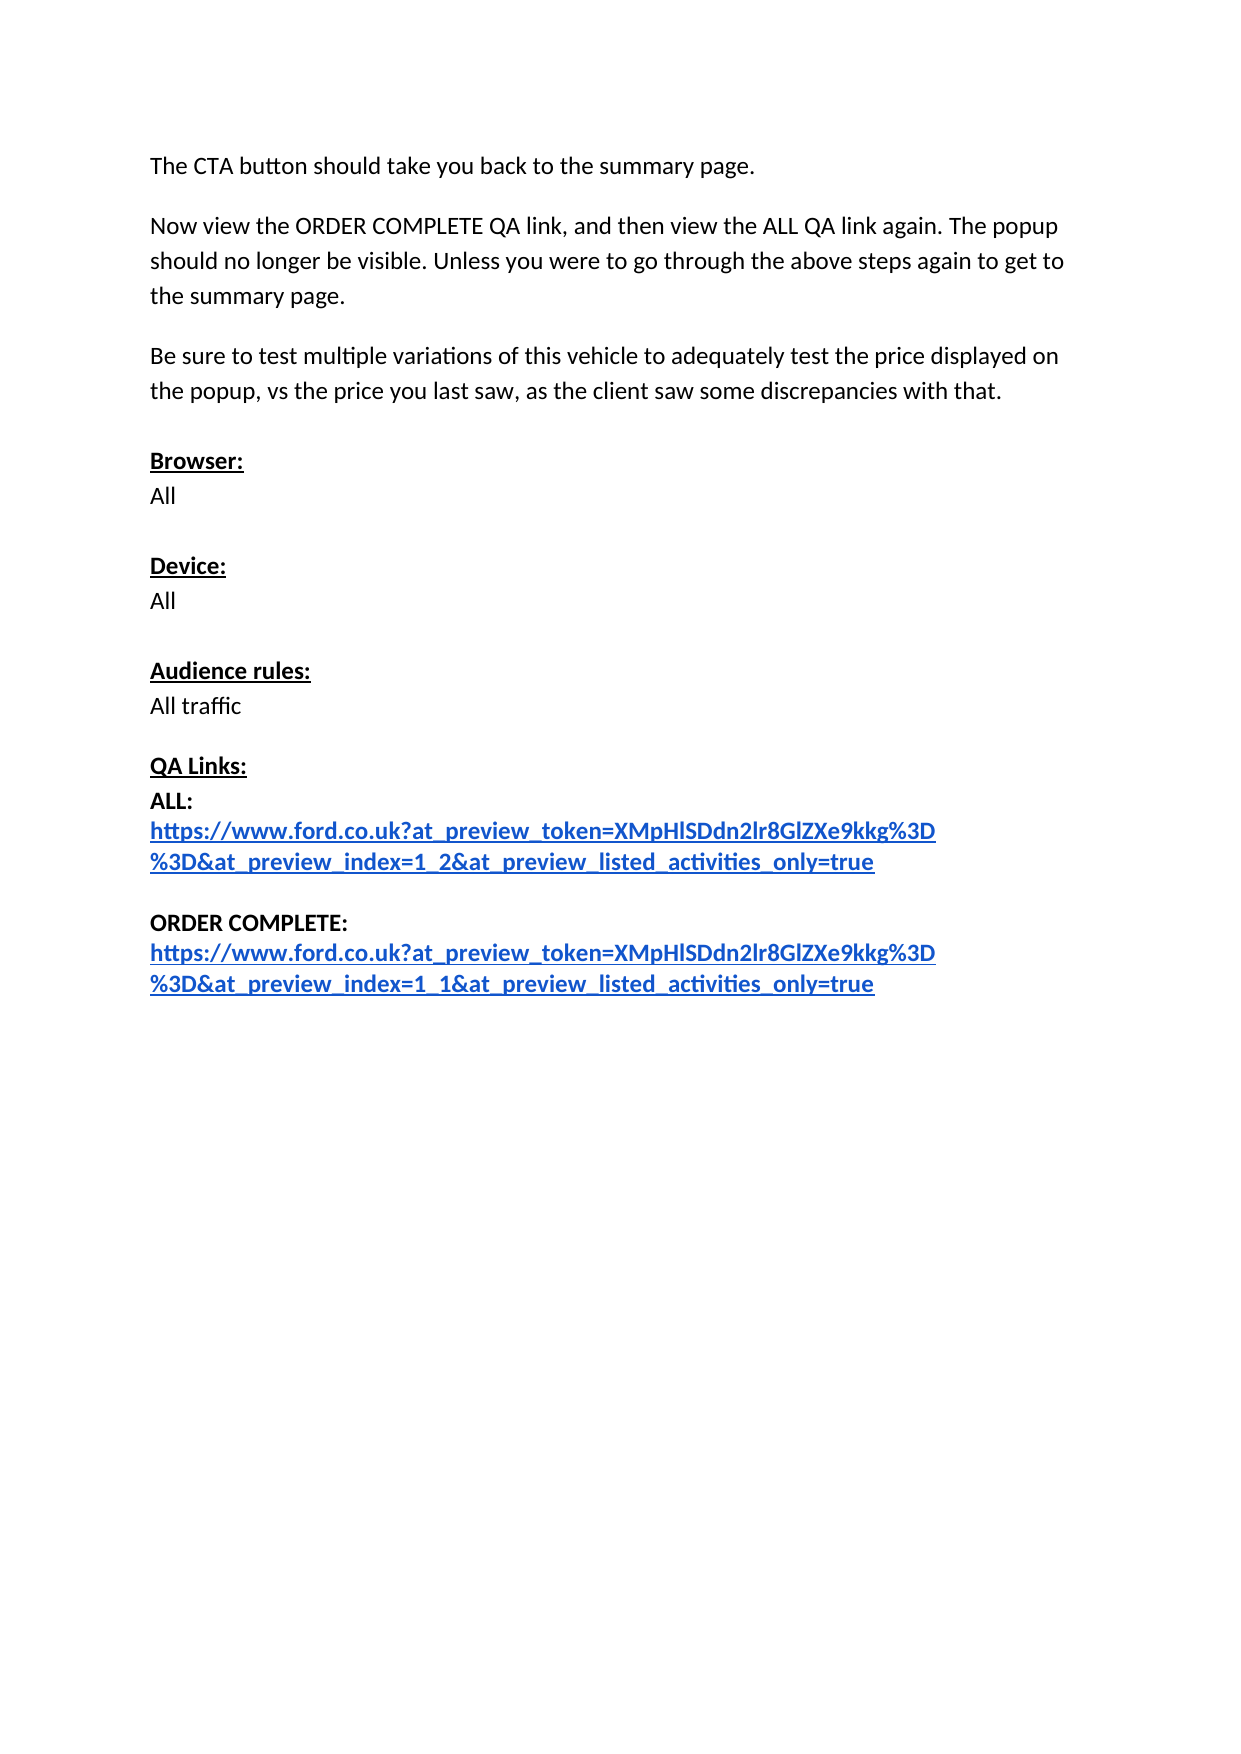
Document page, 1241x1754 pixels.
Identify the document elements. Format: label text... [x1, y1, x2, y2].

text Be sure to test multiple variations of this vehicle to adequately test the price displayed on the popup, vs the price you last saw, as the client saw some discrepancies with that. Browser: All Device: All Audience rules: All traffic [150, 340, 1090, 721]
text https://www.ford.co.uk?at_preview_token=XMpHlSDdn2lr8GlZXe9kkg%3D%3D&at_preview_index=1_2&at_preview_listed_activities_only=true [150, 816, 1090, 877]
text QA Links: [150, 750, 1090, 781]
text ALL: [150, 785, 1090, 816]
text The CTA button should take you back to the summary page. [150, 150, 1090, 181]
text Now view the ORDER COMPLETE QA link, and then view the ALL QA link again. The popup should no longer be visible. Unless you were to go through the above steps again to get to the summary page. [150, 210, 1090, 311]
text ORDER COMPLETE: [150, 907, 1090, 938]
text https://www.ford.co.uk?at_preview_token=XMpHlSDdn2lr8GlZXe9kkg%3D%3D&at_preview_index=1_1&at_preview_listed_activities_only=true [150, 938, 1090, 999]
